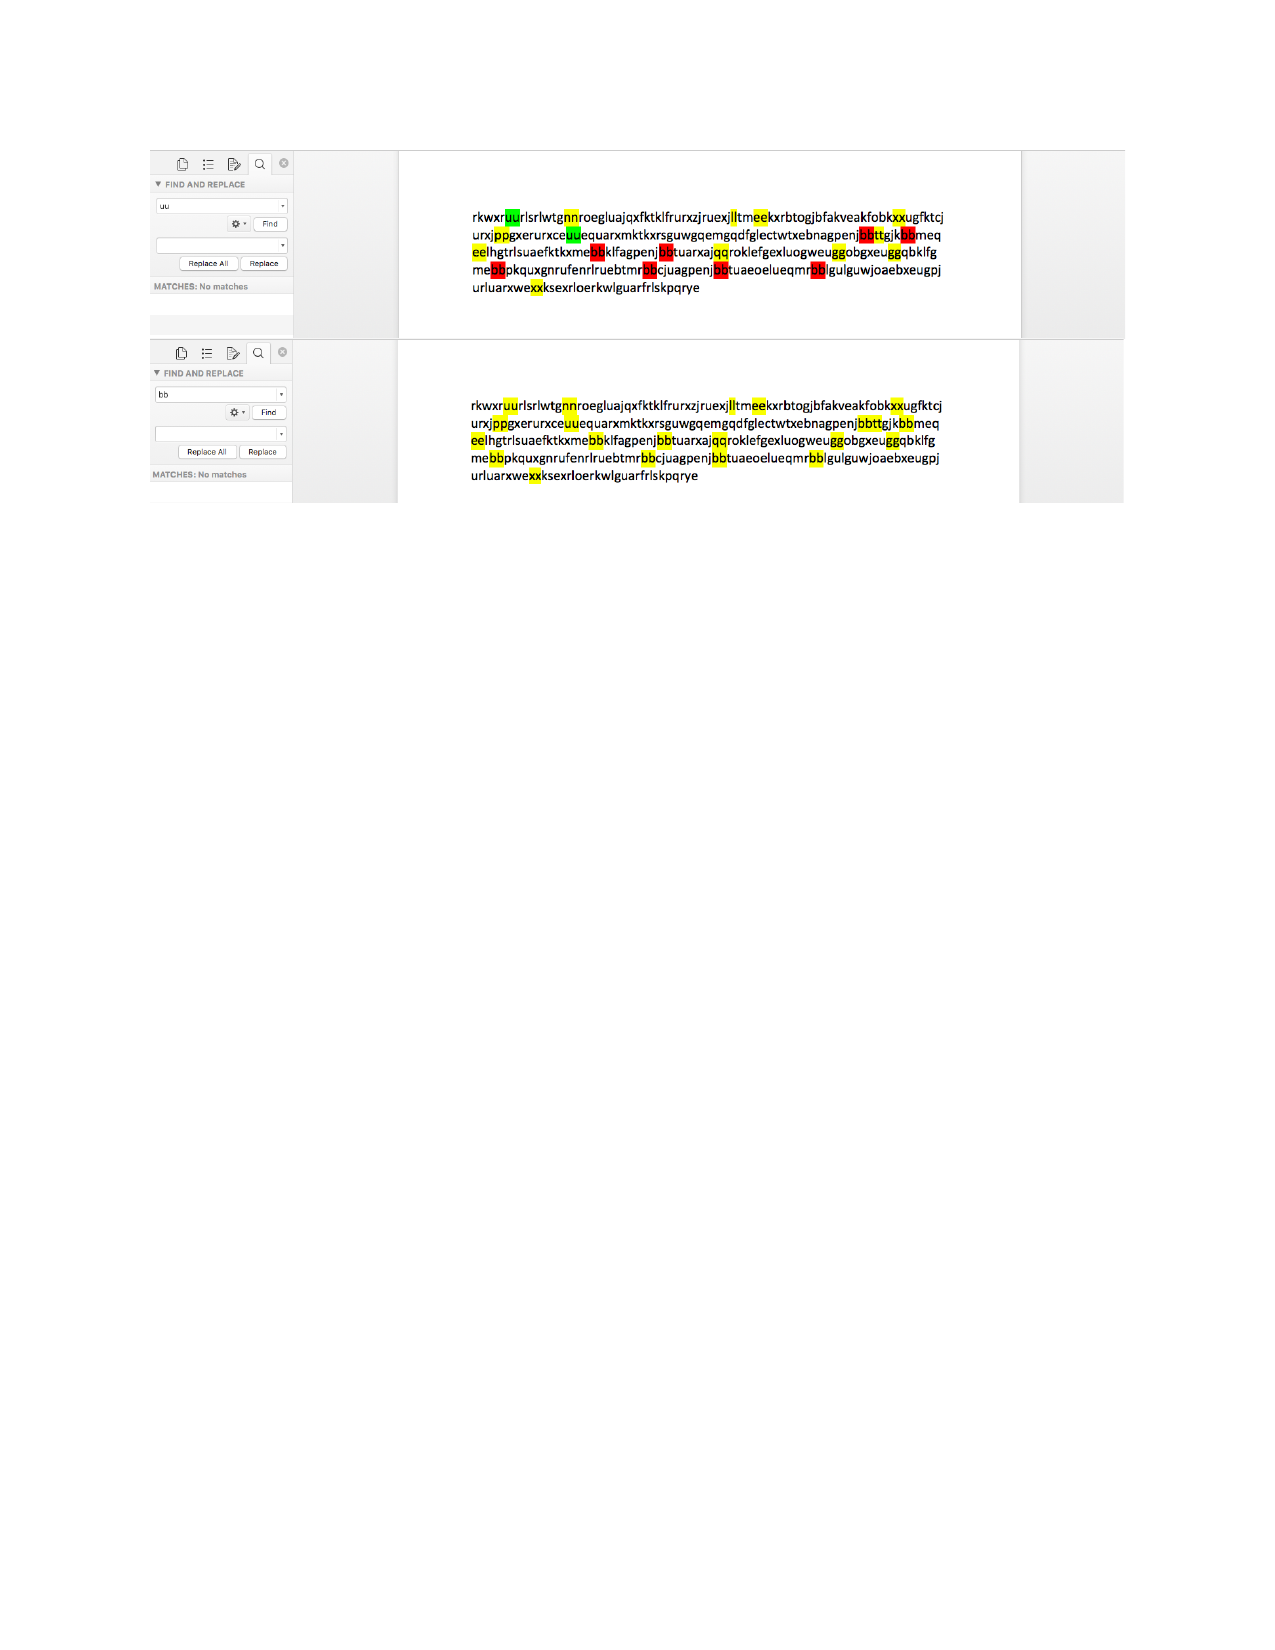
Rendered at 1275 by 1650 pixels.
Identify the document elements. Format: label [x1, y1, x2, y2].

picture [150, 150, 1125, 503]
